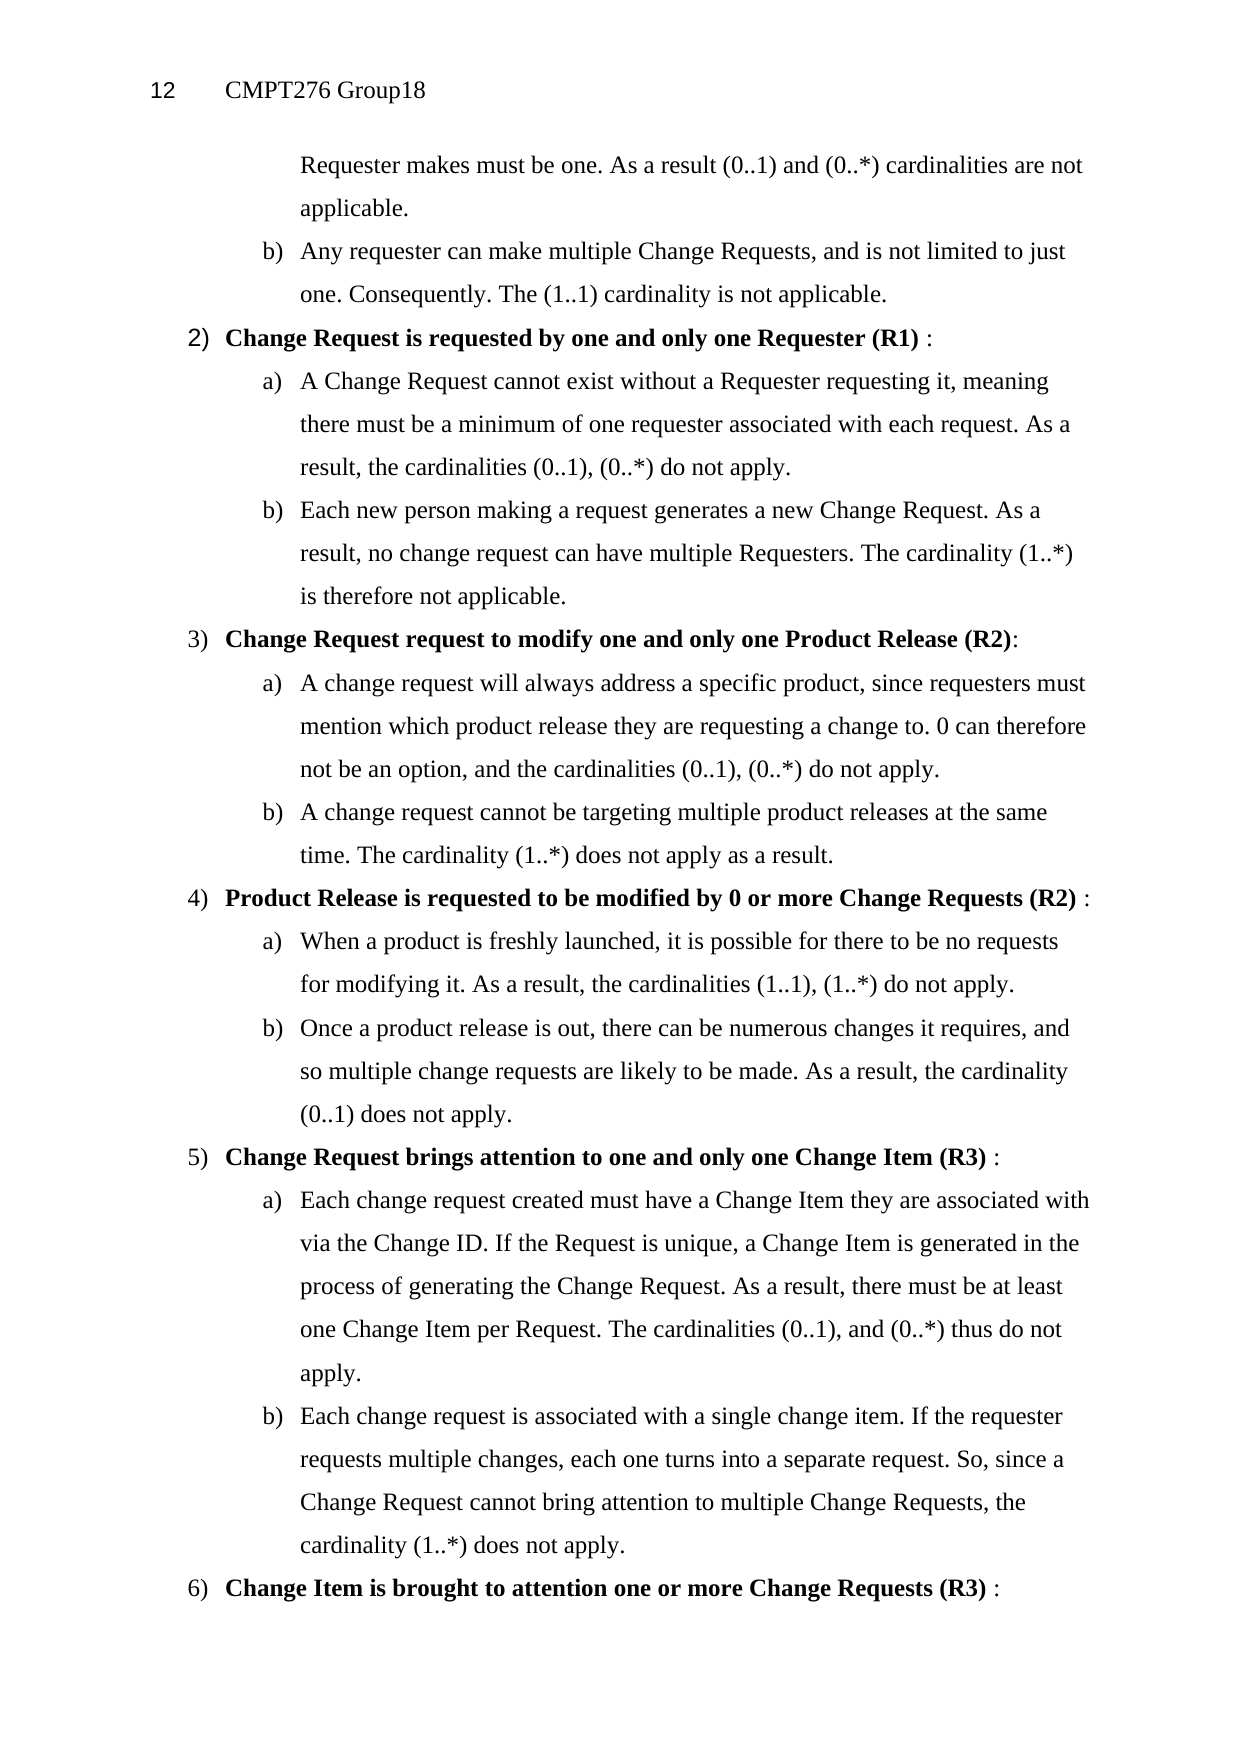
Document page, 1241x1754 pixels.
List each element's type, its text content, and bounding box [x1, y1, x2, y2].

list Each new person making a request generates a new Change Request. As a result, no change request can have multiple Requesters. The cardinality (1..*) is therefore not applicable. [262, 495, 1090, 610]
list Any requester can make multiple Change Requests, and is not limited to just one. Consequently. The (1..1) cardinality is not applicable. [262, 236, 1090, 308]
list Change Request brings attention to one and only one Change Item (R3) : [187, 1142, 1090, 1171]
list Each change request created must have a Change Item they are associated with via the Change ID. If the Request is unique, a Change Item is generated in the process of generating the Change Request. As a result, there must be at least one Change Item per Request. The cardinalities (0..1), and (0..*) thus do not apply. [262, 1185, 1090, 1386]
list Change Request is requested by one and only one Requester (R1) : [187, 322, 1090, 351]
list Each change request is associated with a single change item. If the requester requests multiple changes, each one turns into a separate request. So, since a Change Request cannot bring attention to multiple Change Requests, the cardinality (1..*) does not apply. [262, 1401, 1090, 1559]
list Change Request request to modify one and only one Product Release (R2): [187, 624, 1090, 653]
list A change request will always address a specific product, since requesters must mention which product release they are requesting a change to. 0 can therefore not be an option, and the cardinalities (0..1), (0..*) do not apply. [262, 668, 1090, 783]
list Product Release is requested to be modified by 0 or more Change Requests (R2) : [187, 883, 1090, 912]
list A change request cannot be targeting multiple product releases at the same time. The cardinality (1..*) does not apply as a result. [262, 797, 1090, 869]
list Change Item is brought to attention one or more Change Requests (R3) : [187, 1573, 1090, 1602]
list When a product is freshly launched, it is possible for there to be no requests for modifying it. As a result, the cardinalities (1..1), (1..*) do not apply. [262, 926, 1090, 998]
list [262, 150, 1090, 222]
list A Change Request cannot exist without a Requester requesting it, meaning there must be a minimum of one requester associated with each request. As a result, the cardinalities (0..1), (0..*) do not apply. [262, 366, 1090, 481]
list Once a product release is out, there can be numerous changes it requires, and so multiple change requests are likely to be made. As a result, the cardinality (0..1) does not apply. [262, 1013, 1090, 1128]
